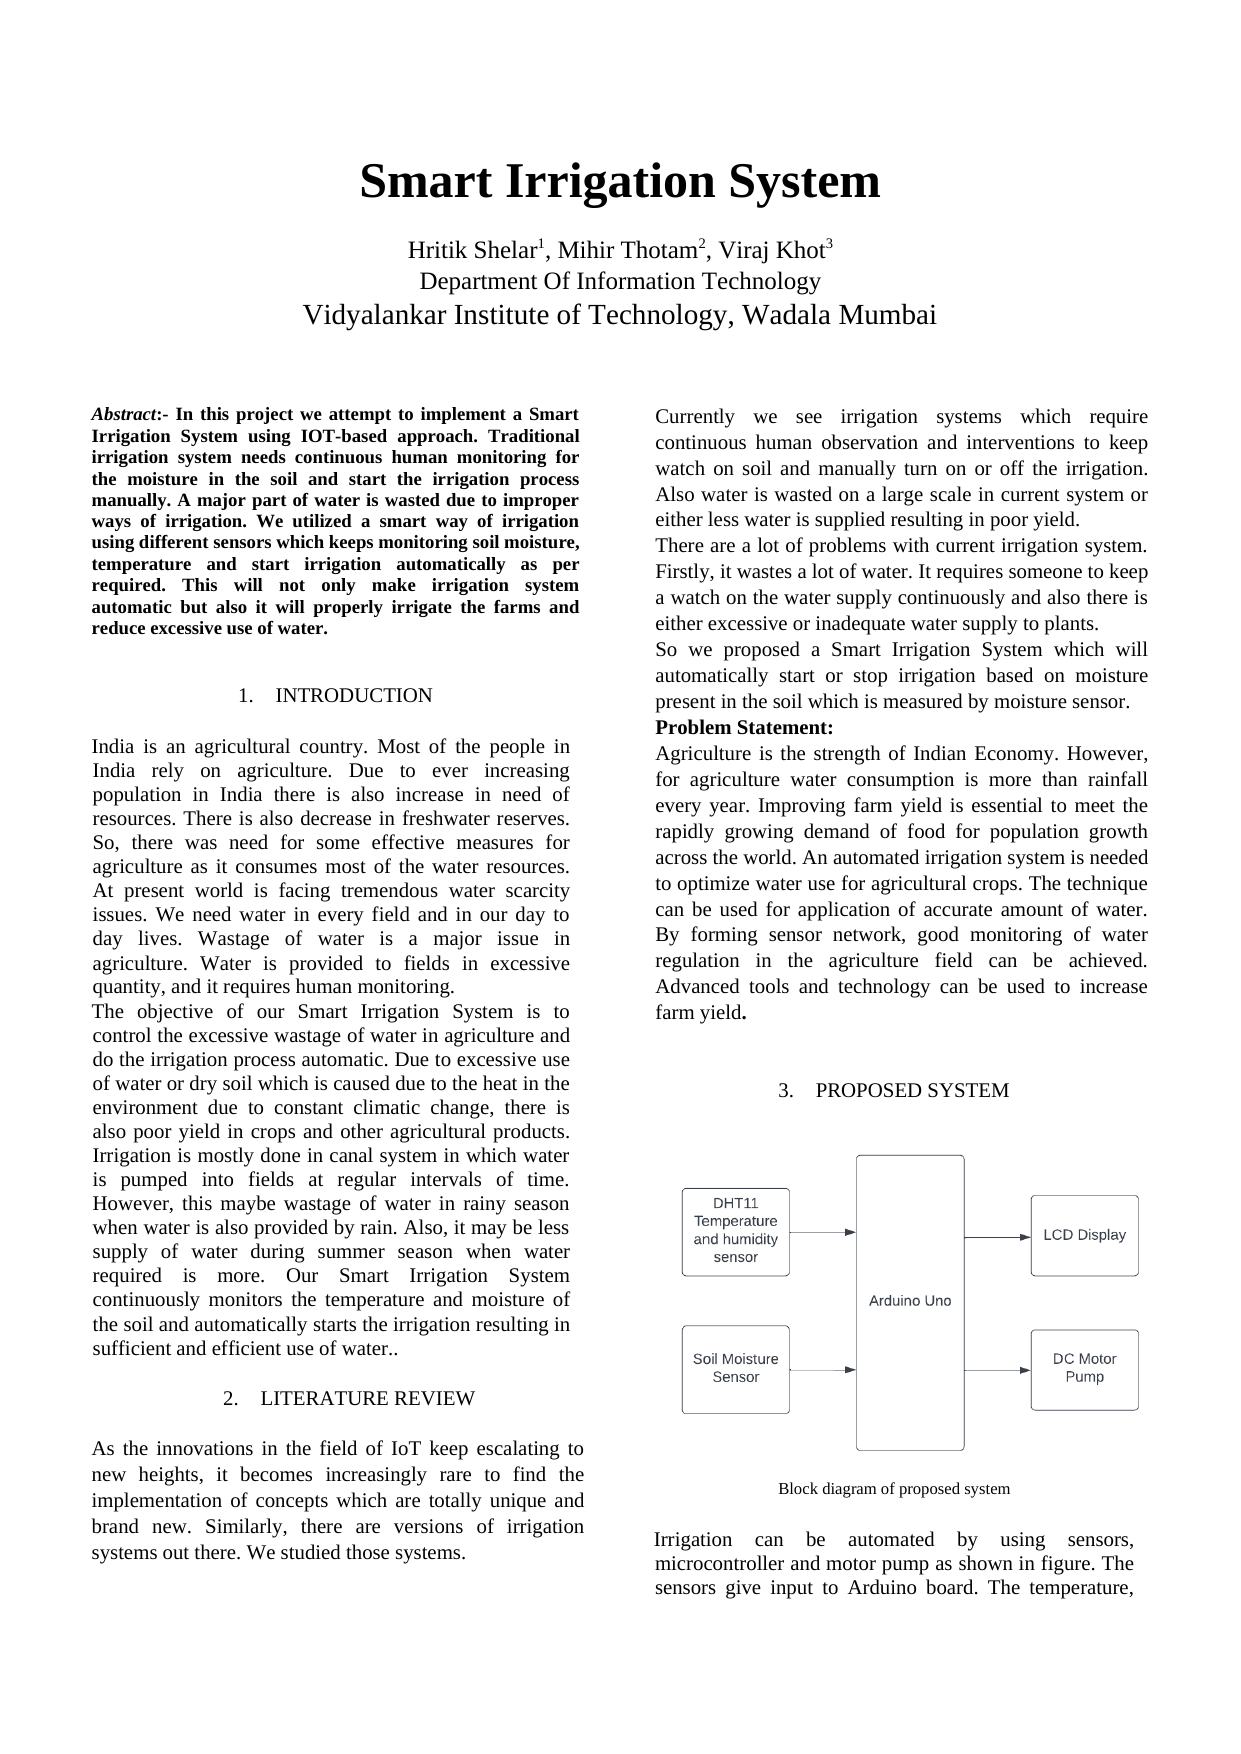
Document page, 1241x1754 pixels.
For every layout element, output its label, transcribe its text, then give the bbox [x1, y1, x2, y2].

text Agriculture is the strength of Indian Economy. However, for agriculture water consumption is more than rainfall every year. Improving farm yield is essential to meet the rapidly growing demand of food for population growth across the world. An automated irrigation system is needed to optimize water use for agricultural crops. The technique can be used for application of accurate amount of water. By forming sensor network, good monitoring of water regulation in the agriculture field can be achieved. Advanced tools and technology can be used to increase farm yield. [655, 741, 1149, 1024]
text Currently we see irrigation systems which require continuous human observation and interventions to keep watch on soil and manually turn on or off the irrigation. Also water is wasted on a large scale in current system or either less water is supplied resulting in poor yield. [655, 404, 1149, 531]
subtitle INTRODUCTION [113, 683, 558, 707]
text There are a lot of problems with current irrigation system. Firstly, it wastes a lot of water. It requires someone to keep a watch on the water supply continuously and also there is either excessive or inadequate water supply to plants. [655, 533, 1149, 635]
text So we proposed a Smart Irrigation System which will automatically start or stop irrigation based on moisture present in the soil which is measured by moisture sensor. [655, 637, 1149, 713]
subtitle PROPOSED SYSTEM [677, 1078, 1111, 1102]
text Hritik Shelar1, Mihir Thotam2, Viraj Khot3 [92, 235, 1149, 264]
text The objective of our Smart Irrigation System is to control the excessive wastage of water in agriculture and do the irrigation process automatic. Due to excessive use of water or dry soil which is caused due to the heat in the environment due to constant climatic change, there is also poor yield in crops and other agricultural products. Irrigation is mostly done in canal system in which water is pumped into fields at regular intervals of time. However, this maybe wastage of water in rainy season when water is also provided by rain. Also, it may be less supply of water during summer season when water required is more. Our Smart Irrigation System continuously monitors the temperature and moisture of the soil and automatically starts the irrigation resulting in sufficient and efficient use of water.. [91, 999, 571, 1359]
text Smart Irrigation System [91, 152, 1149, 209]
subtitle Department Of Information Technology [114, 266, 1127, 295]
text Vidyalankar Institute of Technology, Wadala Mumbai [91, 297, 1148, 331]
text Problem Statement: [655, 715, 1149, 739]
text Abstract:- In this project we attempt to implement a Smart Irrigation System using IOT-based approach. Traditional irrigation system needs continuous human monitoring for the moisture in the soil and start the irrigation process manually. A major part of water is wasted due to improper ways of irrigation. We utilized a smart way of irrigation using different sensors which keeps monitoring soil moisture, temperature and start irrigation automatically as per required. This will not only make irrigation system automatic but also it will properly irrigate the farms and reduce excessive use of water. [91, 404, 580, 638]
text As the innovations in the field of IoT keep escalating to new heights, it becomes increasingly rare to find the implementation of concepts which are totally unique and brand new. Similarly, there are versions of irrigation systems out there. We studied those systems. [91, 1436, 585, 1564]
text India is an agricultural country. Most of the people in India rely on agriculture. Due to ever increasing population in India there is also increase in need of resources. There is also decrease in freshwater reserves. So, there was need for some effective measures for agriculture as it consumes most of the water resources. At present world is facing tremendous water scarcity issues. We need water in every field and in our day to day lives. Wastage of water is a major issue in agriculture. Water is provided to fields in excessive quantity, and it requires human monitoring. [91, 734, 571, 998]
text Block diagram of proposed system [655, 1478, 1133, 1498]
picture [655, 1128, 1165, 1477]
subtitle LITERATURE REVIEW [113, 1386, 585, 1410]
